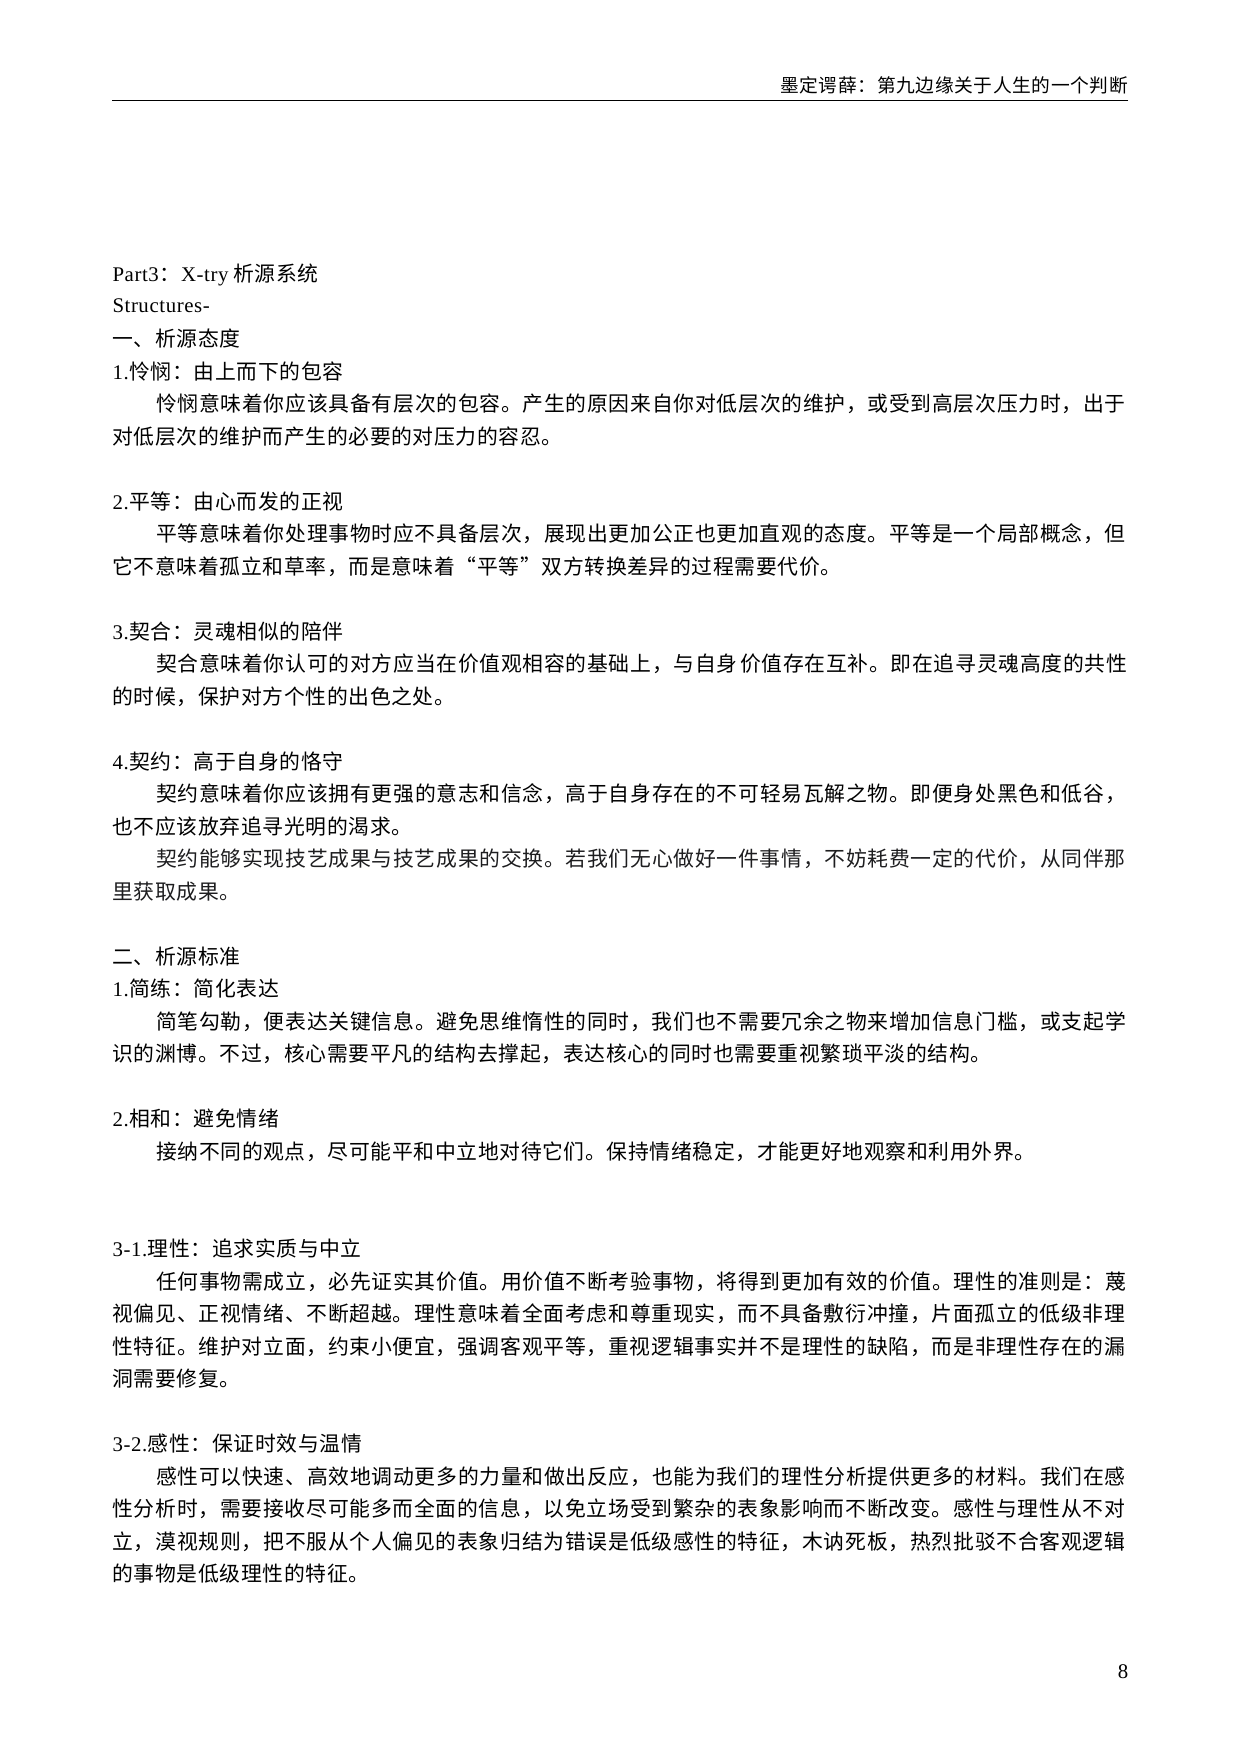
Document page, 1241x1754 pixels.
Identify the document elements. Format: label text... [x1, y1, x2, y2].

text 3-2.感性：保证时效与温情 [112, 1426, 1128, 1459]
text 契约意味着你应该拥有更强的意志和信念，高于自身存在的不可轻易瓦解之物。即便身处黑色和低谷，也不应该放弃追寻光明的渴求。 [112, 776, 1128, 841]
text 3.契合：灵魂相似的陪伴 [112, 614, 1128, 646]
text 一、析源态度 [112, 321, 1128, 354]
text 2.相和：避免情绪 [112, 1101, 1128, 1134]
text 平等意味着你处理事物时应不具备层次，展现出更加公正也更加直观的态度。平等是一个局部概念，但它不意味着孤立和草率，而是意味着“平等”双方转换差异的过程需要代价。 [112, 516, 1128, 581]
text 1.简练：简化表达 [112, 971, 1128, 1004]
text 2.平等：由心而发的正视 [112, 484, 1128, 516]
text 任何事物需成立，必先证实其价值。用价值不断考验事物，将得到更加有效的价值。理性的准则是：蔑视偏见、正视情绪、不断超越。理性意味着全面考虑和尊重现实，而不具备敷衍冲撞，片面孤立的低级非理性特征。维护对立面，约束小便宜，强调客观平等，重视逻辑事实并不是理性的缺陷，而是非理性存在的漏洞需要修复。 [112, 1264, 1128, 1394]
text 接纳不同的观点，尽可能平和中立地对待它们。保持情绪稳定，才能更好地观察和利用外界。 [112, 1134, 1128, 1166]
text 契约能够实现技艺成果与技艺成果的交换。若我们无心做好一件事情，不妨耗费一定的代价，从同伴那里获取成果。 [112, 841, 1128, 906]
text 3-1.理性：追求实质与中立 [112, 1231, 1128, 1264]
text 契合意味着你认可的对方应当在价值观相容的基础上，与自身​价值存在互补。即在追寻灵魂高度的共性的时候，保护对方个性的出色之处。 [112, 646, 1128, 711]
text 1.怜悯：由上而下的包容 [112, 354, 1128, 386]
text Structures- [112, 289, 1128, 321]
text 感性可以快速、高效地调动更多的力量和做出反应，也能为我们的理性分析提供更多的材料。我们在感性分析时，需要接收尽可能多而全面的信息，以免立场受到繁杂的表象影响而不断改变。感性与理性从不对立，漠视规则，把不服从个人偏见的表象归结为错误是低级感性的特征，木讷死板，热烈批驳不合客观逻辑的事物是低级理性的特征。 [112, 1459, 1128, 1589]
text 4.契约：高于自身的恪守 [112, 744, 1128, 776]
text 怜悯意味着你应该具备有层次的包容。产生的原因来自你对低层次的维护，或受到高层次压力时，出于对低层次的维护而产生的必要的对压力的容忍。 [112, 386, 1128, 451]
text 简笔勾勒，便表达关键信息。避免思维惰性的同时，我们也不需要冗余之物来增加信息门槛，或支起学识的渊博。不过，核心需要平凡的结构去撑起，表达核心的同时也需要重视繁琐平淡的结构。 [112, 1004, 1128, 1069]
text Part3：X-try析源系统 [112, 256, 1128, 289]
text 二、析源标准 [112, 939, 1128, 971]
